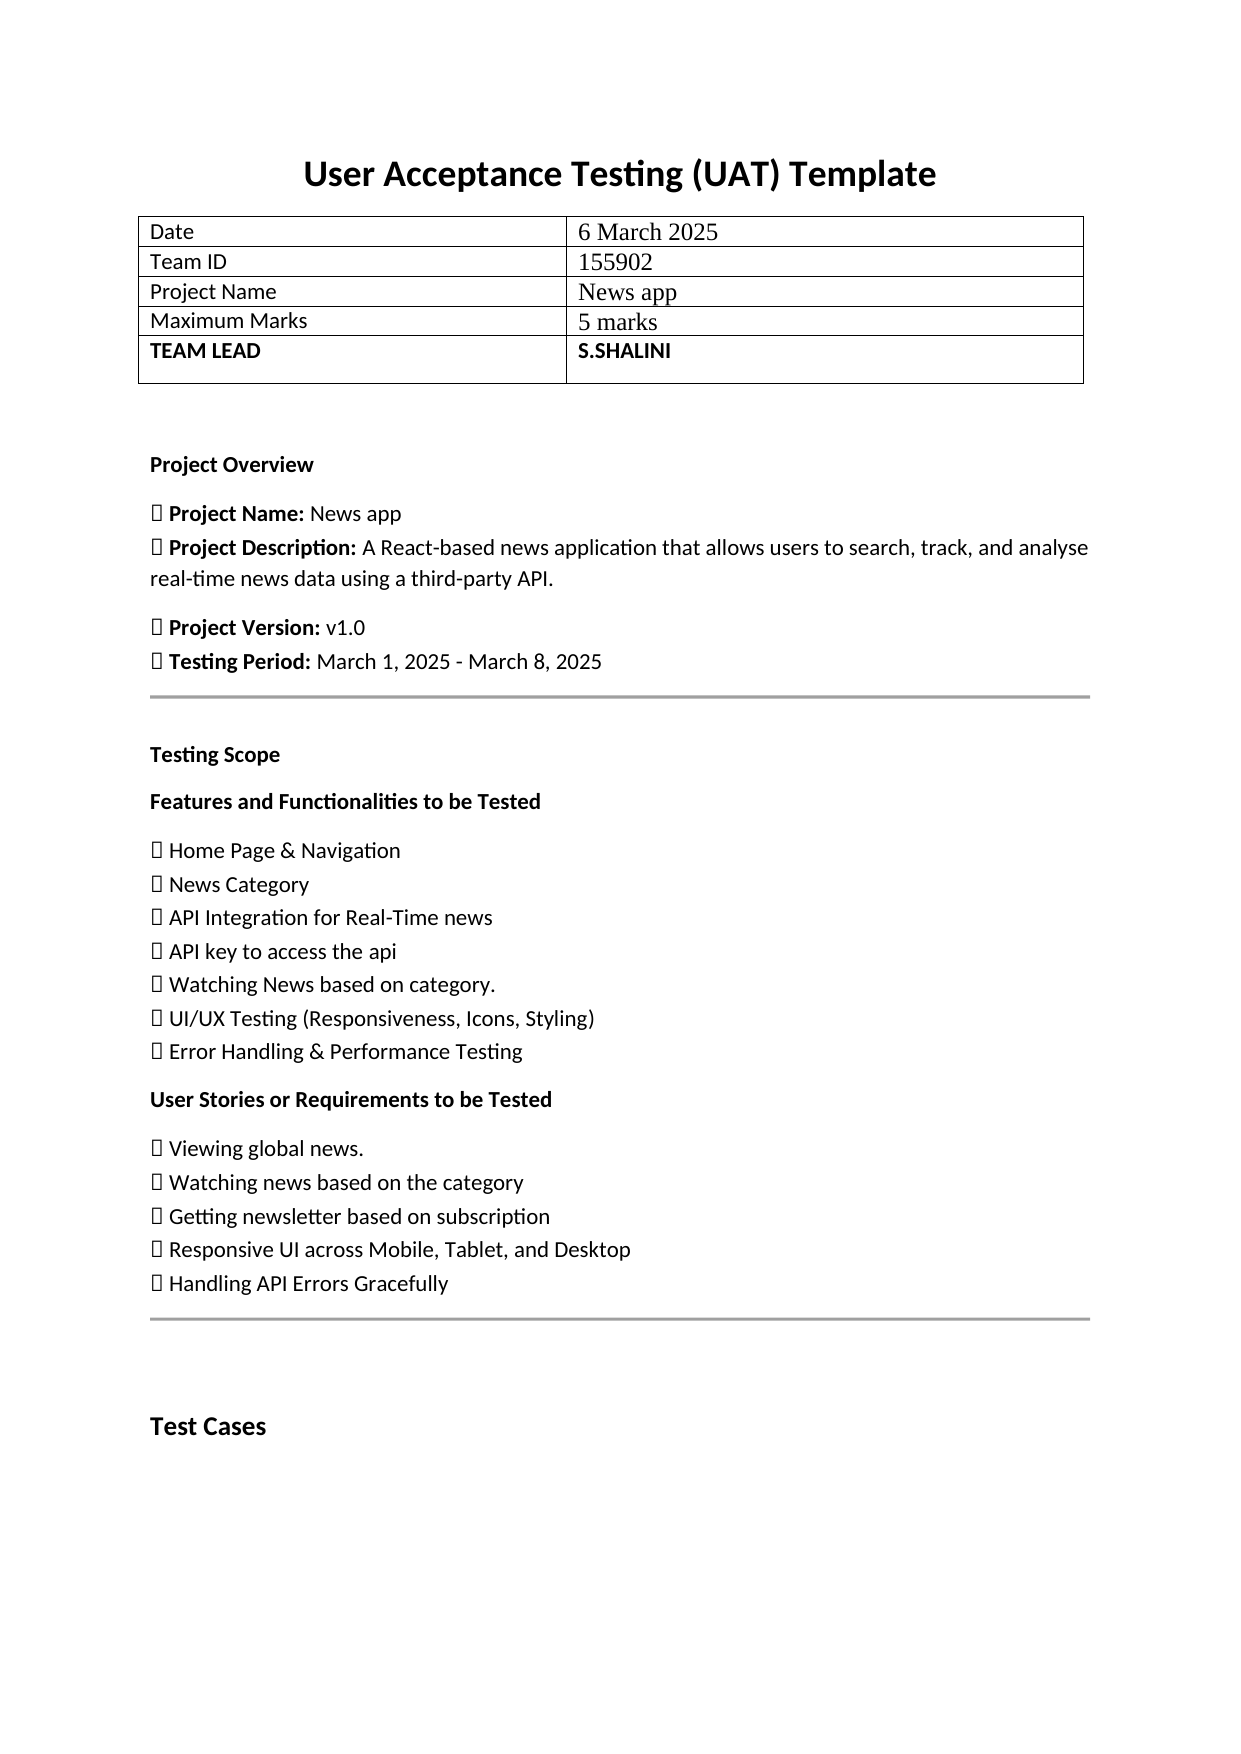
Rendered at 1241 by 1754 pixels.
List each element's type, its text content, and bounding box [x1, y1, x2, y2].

table_cell 155902 [567, 247, 1083, 276]
table_cell Project Name [139, 277, 566, 306]
text User Acceptance Testing (UAT) Template [150, 150, 1090, 196]
table_cell S.SHALINI [567, 336, 1083, 383]
text Project Overview [150, 450, 1090, 478]
text Test Cases [150, 1409, 1090, 1443]
table_cell Maximum Marks [139, 307, 566, 335]
text Home Page & Navigation News Category API Integration for Real-Time news API key to access the api Watching News based on category. UI/UX Testing (Responsiveness, Icons, Styling) Error Handling & Performance Testing [150, 834, 1090, 1066]
text 📌 Project Name: News app 📌 Project Description: A React-based news application that allows users to search, track, and analyse real-time news data using a third-party API. [150, 497, 1090, 592]
table_cell Team ID [139, 247, 566, 276]
table_cell 5 marks [567, 307, 1083, 335]
table_cell TEAM LEAD [139, 336, 566, 383]
text Features and Functionalities to be Tested [150, 787, 1090, 815]
table_header 6 March 2025 [567, 217, 1083, 246]
text User Stories or Requirements to be Tested [150, 1085, 1090, 1113]
text 📌 Project Version: v1.0 📌 Testing Period: March 1, 2025 - March 8, 2025 [150, 611, 1090, 676]
table_header Date [139, 217, 566, 246]
text 📌 Viewing global news. 📌 Watching news based on the category 📌 Getting newsletter based on subscription 📌 Responsive UI across Mobile, Tablet, and Desktop 📌 Handling API Errors Gracefully [150, 1132, 1090, 1298]
table_cell News app [567, 277, 1083, 306]
text Testing Scope [150, 741, 1090, 768]
